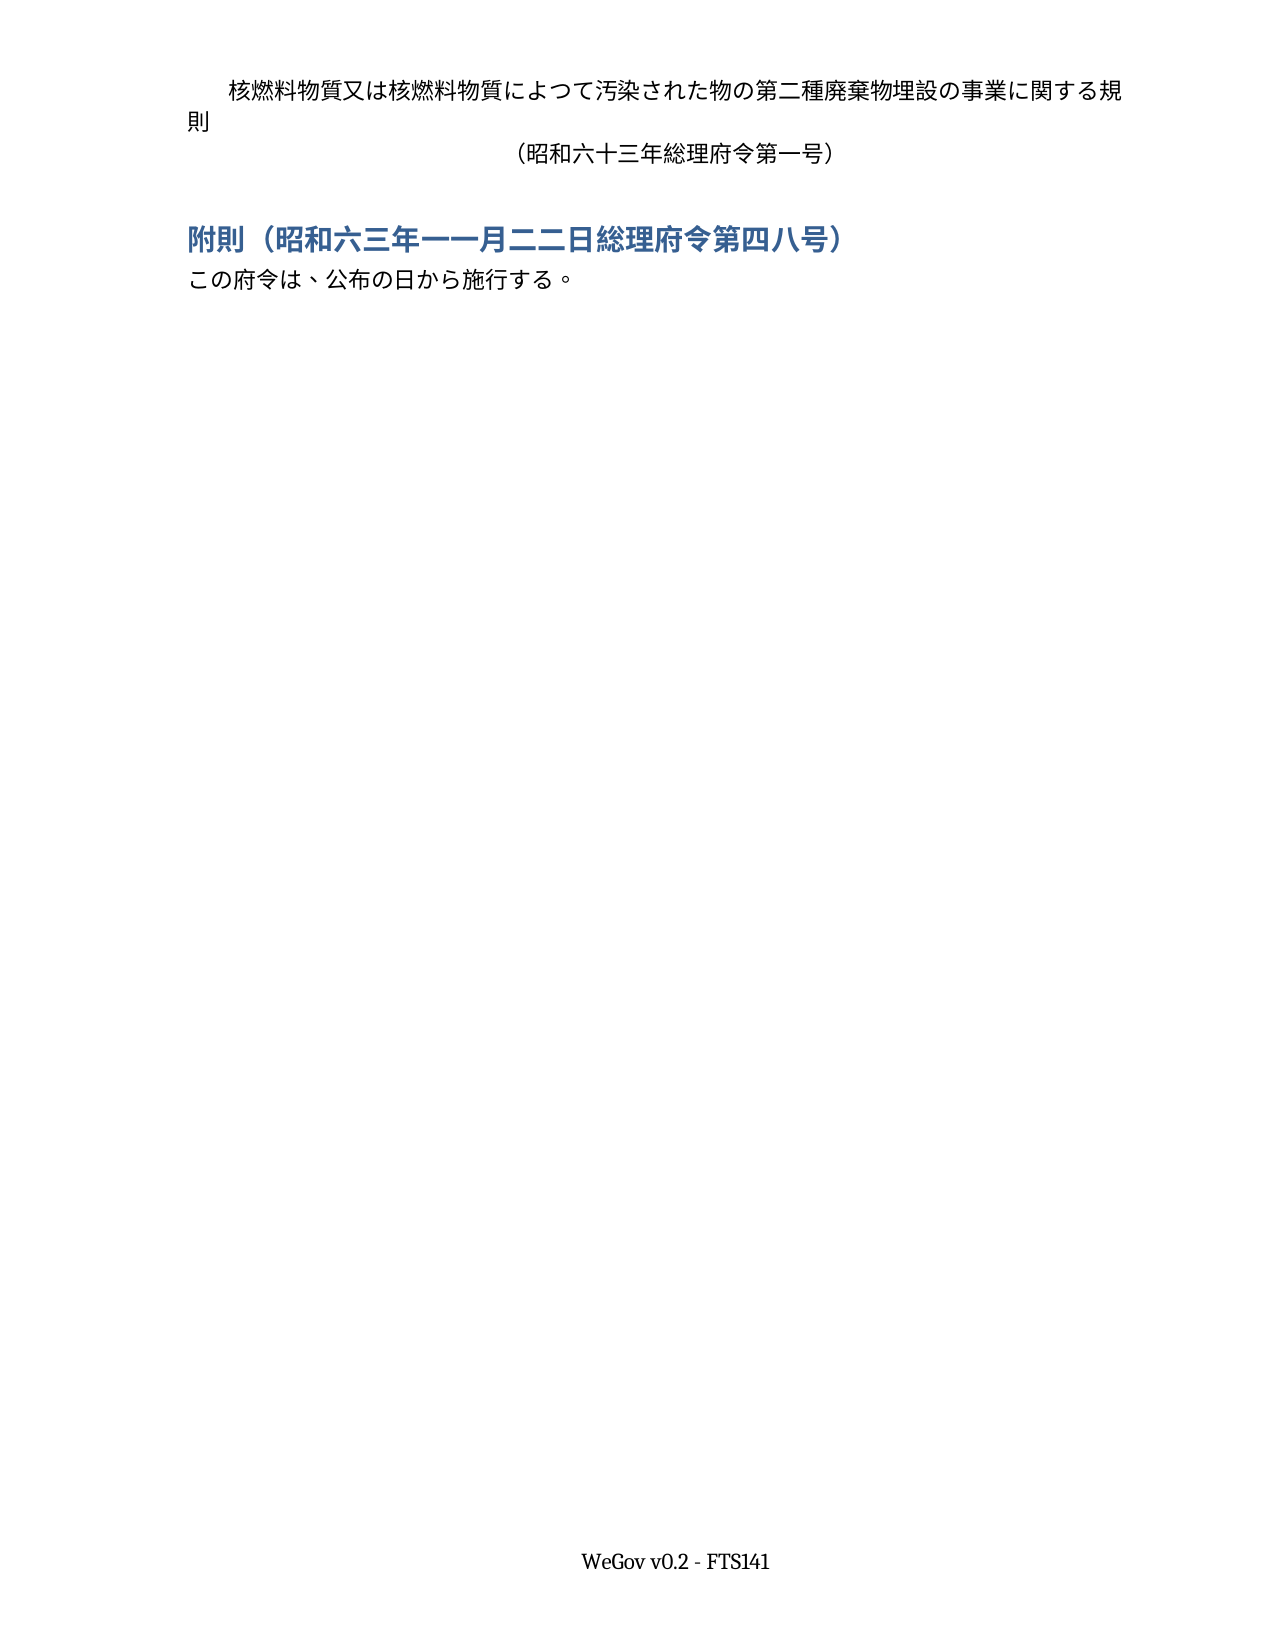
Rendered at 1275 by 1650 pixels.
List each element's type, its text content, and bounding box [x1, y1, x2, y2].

text この府令は、公布の日から施行する。 [187, 264, 1087, 296]
subtitle 附則（昭和六三年一一月二二日総理府令第四八号） [187, 219, 1087, 258]
